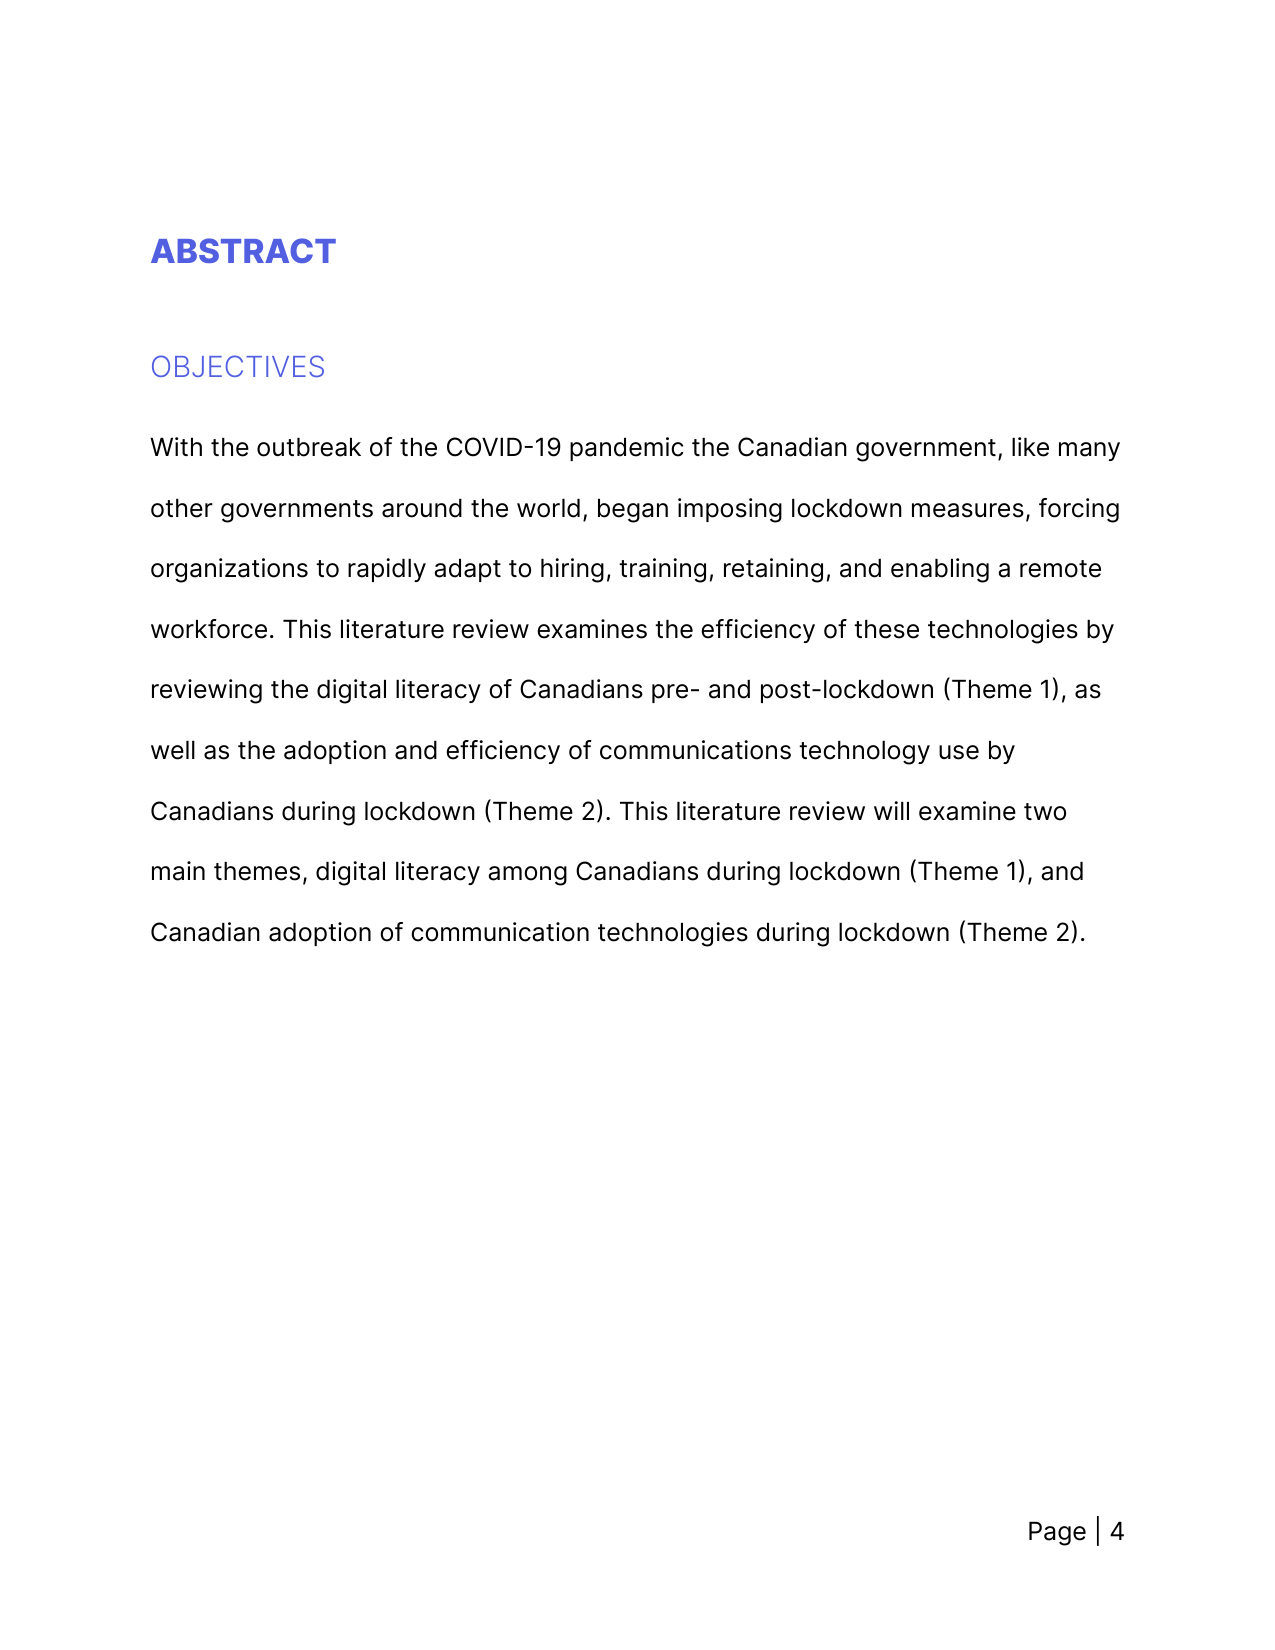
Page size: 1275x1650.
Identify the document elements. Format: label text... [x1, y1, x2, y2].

subtitle Abstract [150, 231, 1125, 271]
subtitle Objectives [150, 349, 1125, 384]
text With the outbreak of the COVID-19 pandemic the Canadian government, like many other governments around the world, began imposing lockdown measures, forcing organizations to rapidly adapt to hiring, training, retaining, and enabling a remote workforce. This literature review examines the efficiency of these technologies by reviewing the digital literacy of Canadians pre- and post-lockdown (Theme 1), as well as the adoption and efficiency of communications technology use by Canadians during lockdown (Theme 2). This literature review will examine two main themes, digital literacy among Canadians during lockdown (Theme 1), and Canadian adoption of communication technologies during lockdown (Theme 2). [150, 432, 1125, 947]
